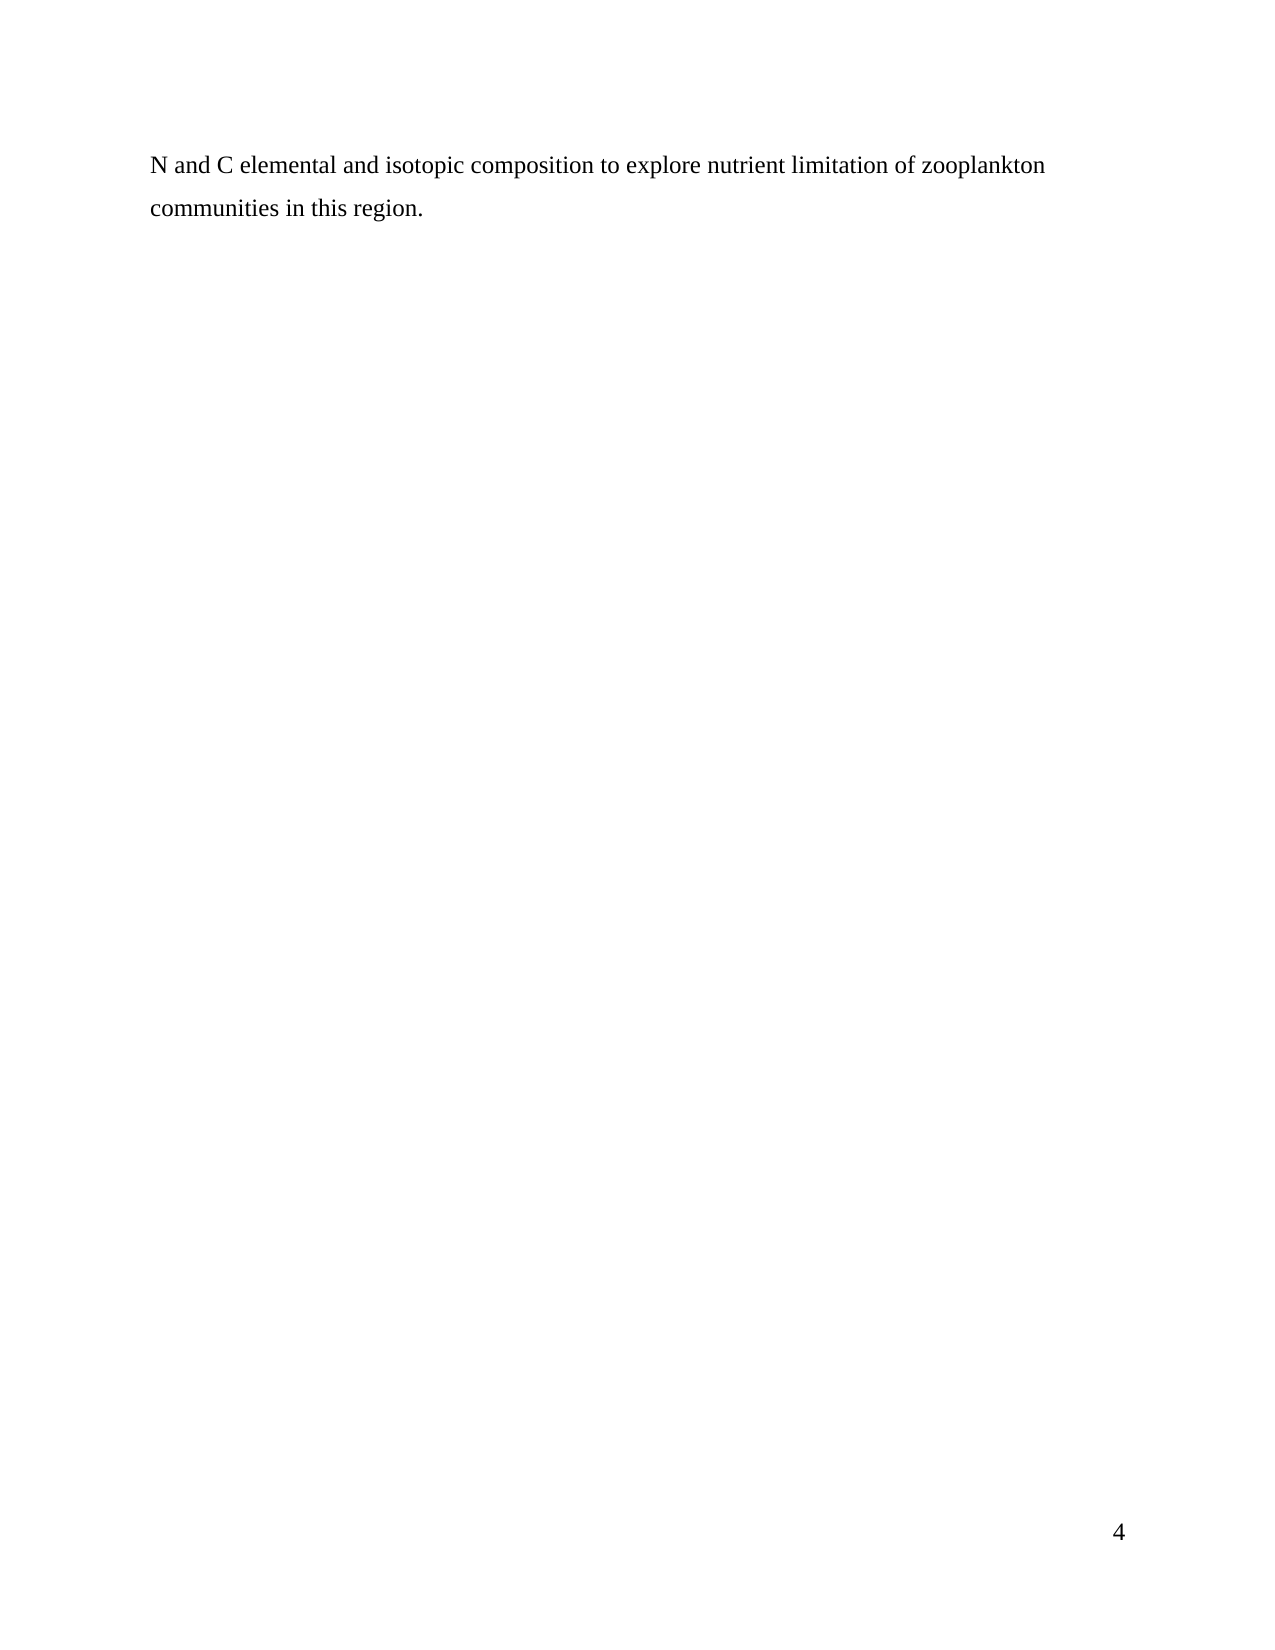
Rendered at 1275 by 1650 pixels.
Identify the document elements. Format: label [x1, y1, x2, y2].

text [150, 150, 1125, 222]
